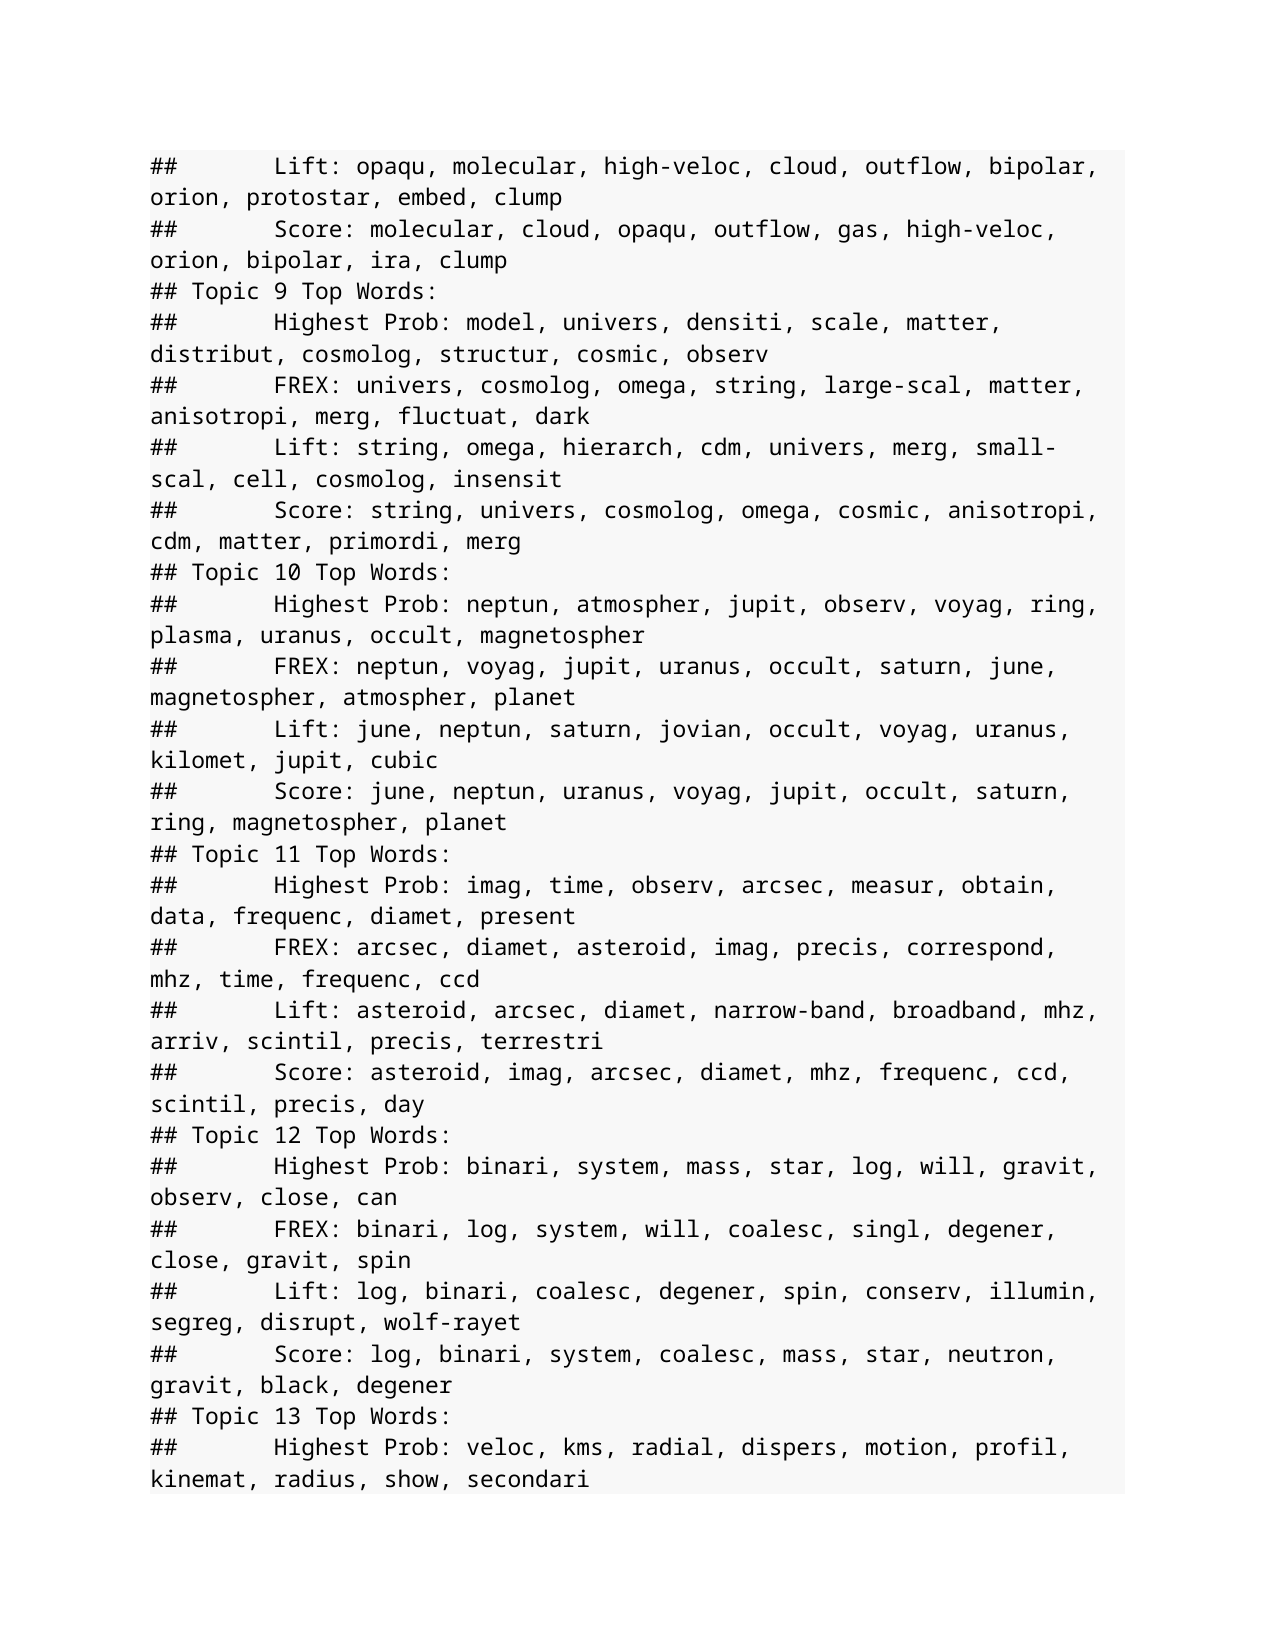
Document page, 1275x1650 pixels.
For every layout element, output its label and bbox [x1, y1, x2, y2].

text [150, 150, 1125, 1494]
